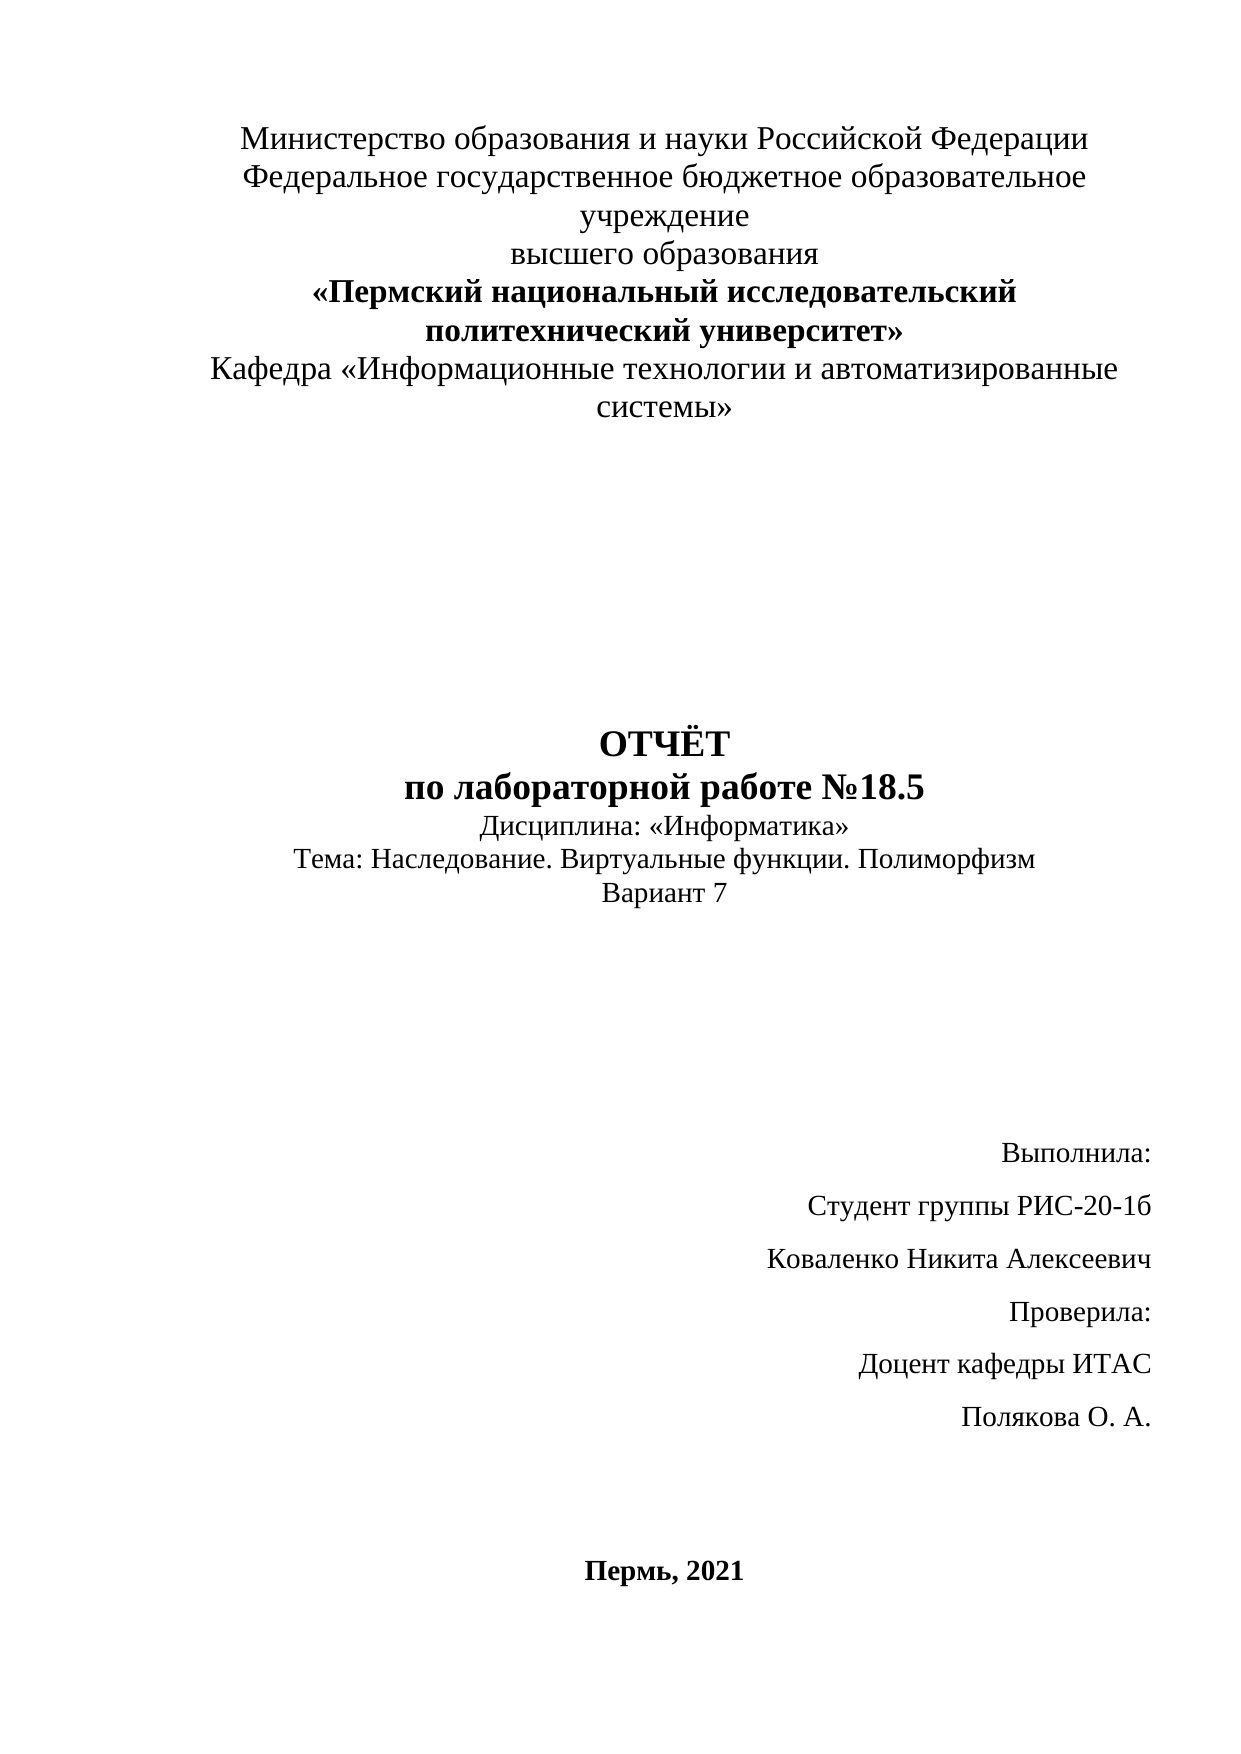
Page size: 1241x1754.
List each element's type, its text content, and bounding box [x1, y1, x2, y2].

text Проверила: [177, 1294, 1152, 1327]
text Студент группы РИС-20-1б [177, 1188, 1152, 1222]
text Тема: Наследование. Виртуальные функции. Полиморфизм [177, 841, 1152, 875]
text Коваленко Никита Алексеевич [177, 1241, 1152, 1274]
text Кафедра «Информационные технологии и автоматизированные системы» [177, 348, 1152, 425]
text «Пермский национальный исследовательский политехнический университет» [177, 271, 1152, 348]
text Вариант 7 [177, 875, 1152, 908]
text Доцент кафедры ИТАС [177, 1347, 1152, 1380]
text Полякова О. А. [177, 1399, 1152, 1433]
text Пермь, 2021 [177, 1553, 1152, 1586]
text ОТЧЁТ [177, 722, 1152, 765]
text Выполнила: [177, 1135, 1152, 1169]
text высшего‌ ‌образования‌ [177, 233, 1152, 271]
text Министерство образования и науки Российской Федерации Федеральное‌ ‌государственное‌ ‌бюджетное‌ ‌образовательное‌ ‌учреждение‌ [177, 118, 1152, 233]
text Дисциплина: «Информатика» [177, 808, 1152, 841]
text по лабораторной работе №18.5 [177, 765, 1152, 808]
